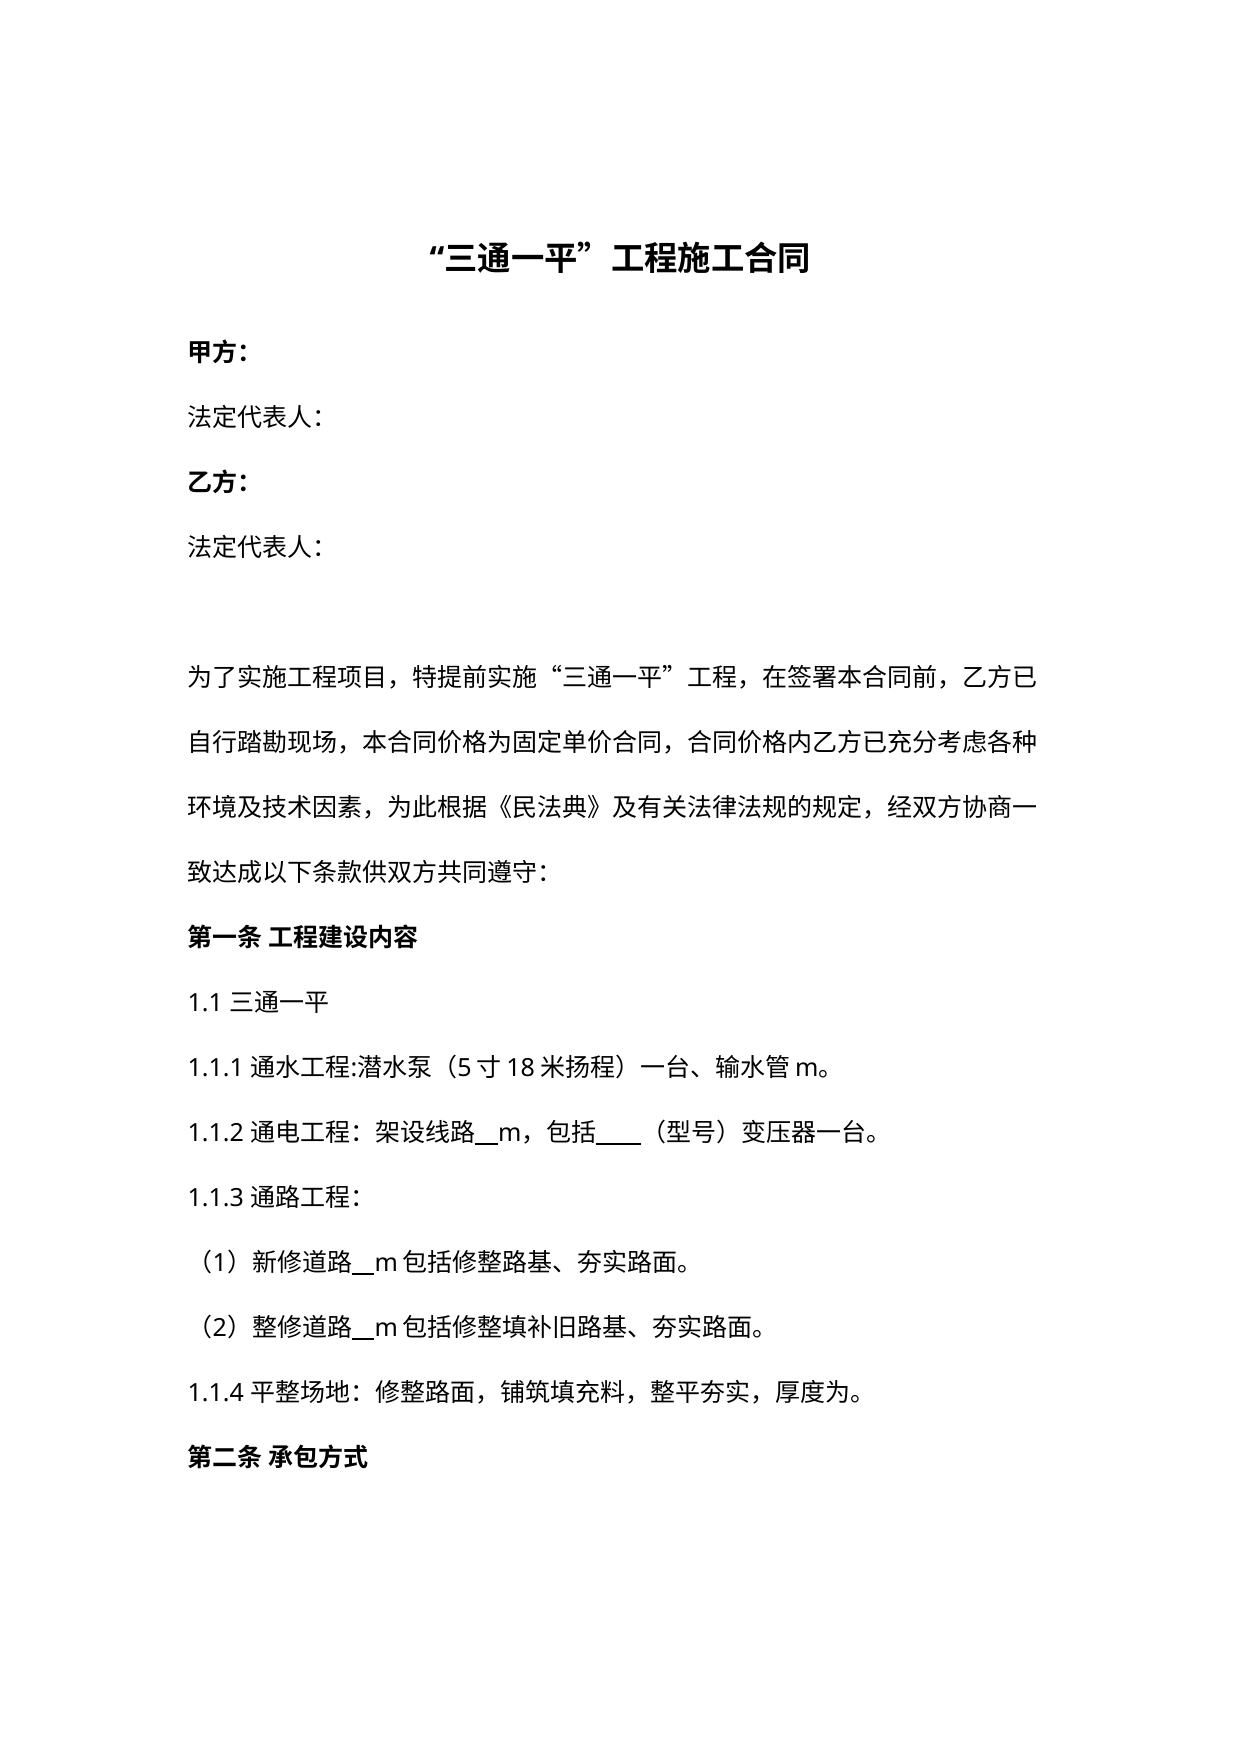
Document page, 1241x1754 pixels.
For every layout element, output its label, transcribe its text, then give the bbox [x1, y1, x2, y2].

text 乙方： [187, 448, 1053, 513]
text 1.1.4 平整场地：修整路面，铺筑填充料，整平夯实，厚度为。 [187, 1358, 1053, 1423]
text 1.1.2 通电工程：架设线路 m，包括 （型号）变压器一台。 [187, 1098, 1053, 1163]
text 1.1 三通一平 [187, 968, 1053, 1033]
text 法定代表人： [187, 383, 1053, 448]
text 法定代表人： [187, 513, 1053, 578]
text （2）整修道路 m包括修整填补旧路基、夯实路面。 [187, 1293, 1053, 1358]
subtitle 第一条 工程建设内容 [187, 903, 1053, 968]
text 甲方： [187, 318, 1053, 383]
text （1）新修道路 m包括修整路基、夯实路面。 [187, 1228, 1053, 1293]
text 为了实施工程项目，特提前实施“三通一平”工程，在签署本合同前，乙方已自行踏勘现场，本合同价格为固定单价合同，合同价格内乙方已充分考虑各种环境及技术因素，为此根据《民法典》及有关法律法规的规定，经双方协商一致达成以下条款供双方共同遵守： [187, 643, 1053, 903]
text 1.1.3 通路工程： [187, 1163, 1053, 1228]
text 1.1.1 通水工程:潜水泵（5寸18米扬程）一台、输水管m。 [187, 1033, 1053, 1098]
subtitle 第二条 承包方式 [187, 1423, 1053, 1488]
subtitle “三通一平”工程施工合同 [187, 224, 1053, 289]
